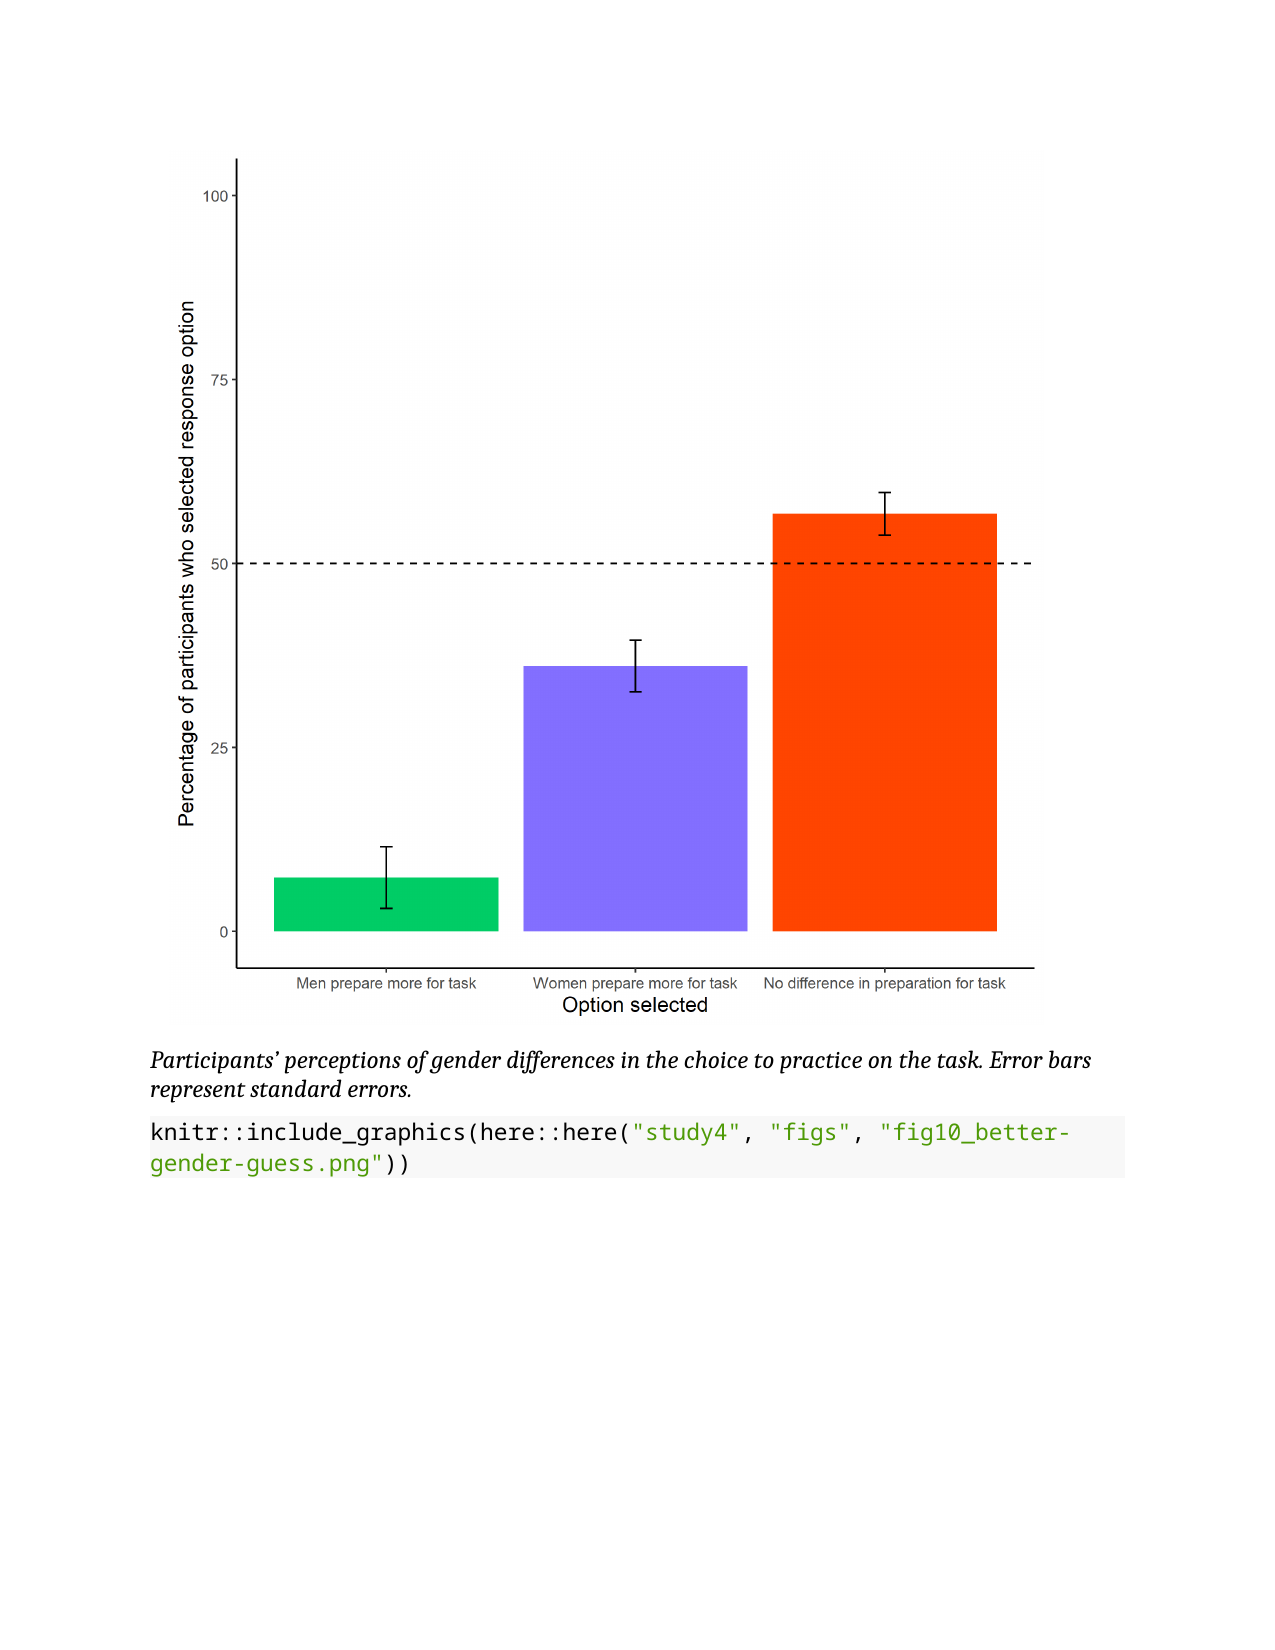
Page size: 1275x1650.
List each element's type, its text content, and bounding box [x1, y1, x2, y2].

text knitr::include_graphics(here::here("study4", "figs", "fig10_better-gender-guess.png")) [411, 1116, 1125, 1178]
picture [168, 150, 1044, 1025]
text Participants’ perceptions of gender differences in the choice to practice on the task. Error bars represent standard errors. [150, 1046, 1125, 1103]
